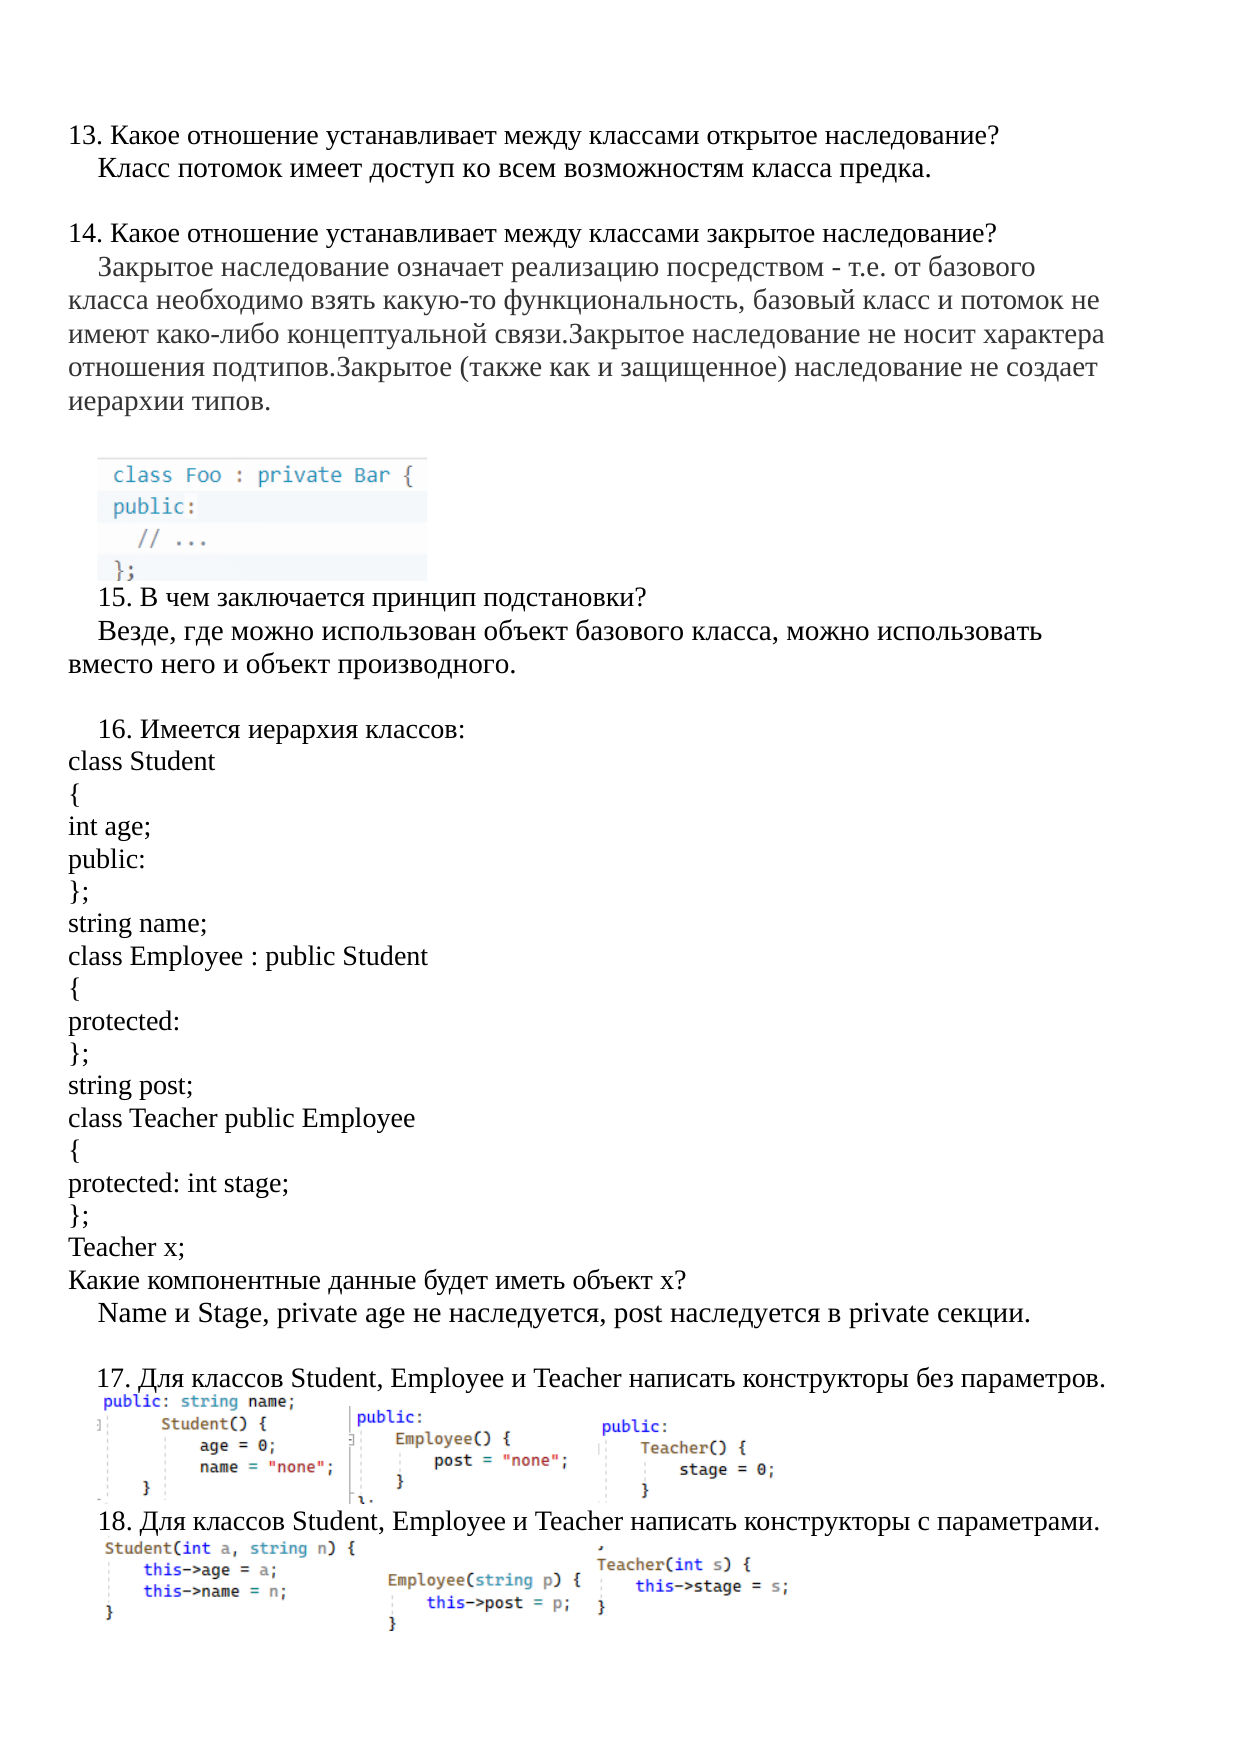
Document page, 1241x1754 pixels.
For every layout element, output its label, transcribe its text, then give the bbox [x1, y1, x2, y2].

text 15. В чем заключается принцип подстановки? [68, 580, 1122, 613]
text 18. Для классов Student, Employee и Teacher написать конструкторы с параметрами. [68, 1503, 1122, 1536]
text Name и Stage, private age не наследуется, post наследуется в private секции. [68, 1295, 1122, 1329]
picture [97, 1393, 813, 1504]
text 16. Имеется иерархия классов: class Student { int age; public: }; string name; class Employee : public Student { protected: }; string post; class Teacher public Employee { protected: int stage; }; Teacher x; Какие компонентные данные будет иметь объект х? [68, 712, 1122, 1295]
text Везде, где можно использован объект базового класса, можно использовать вместо него и объект производного. [68, 613, 1122, 680]
text 17. Для классов Student, Employee и Teacher написать конструкторы без параметров. [68, 1329, 1122, 1393]
picture [97, 448, 428, 581]
text 14. Какое отношение устанавливает между классами закрытое наследование? [68, 184, 1122, 249]
picture [97, 1536, 823, 1631]
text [68, 118, 1122, 151]
text Закрытое наследование означает реализацию посредством - т.е. от базового класса необходимо взять какую-то функциональность, базовый класс и потомок не имеют како-либо концептуальной связи.Закрытое наследование не носит характера отношения подтипов.Закрытое (также как и защищенное) наследование не создает иерархии типов. [68, 249, 1122, 417]
text Класс потомок имеет доступ ко всем возможностям класса предка. [68, 151, 1122, 184]
